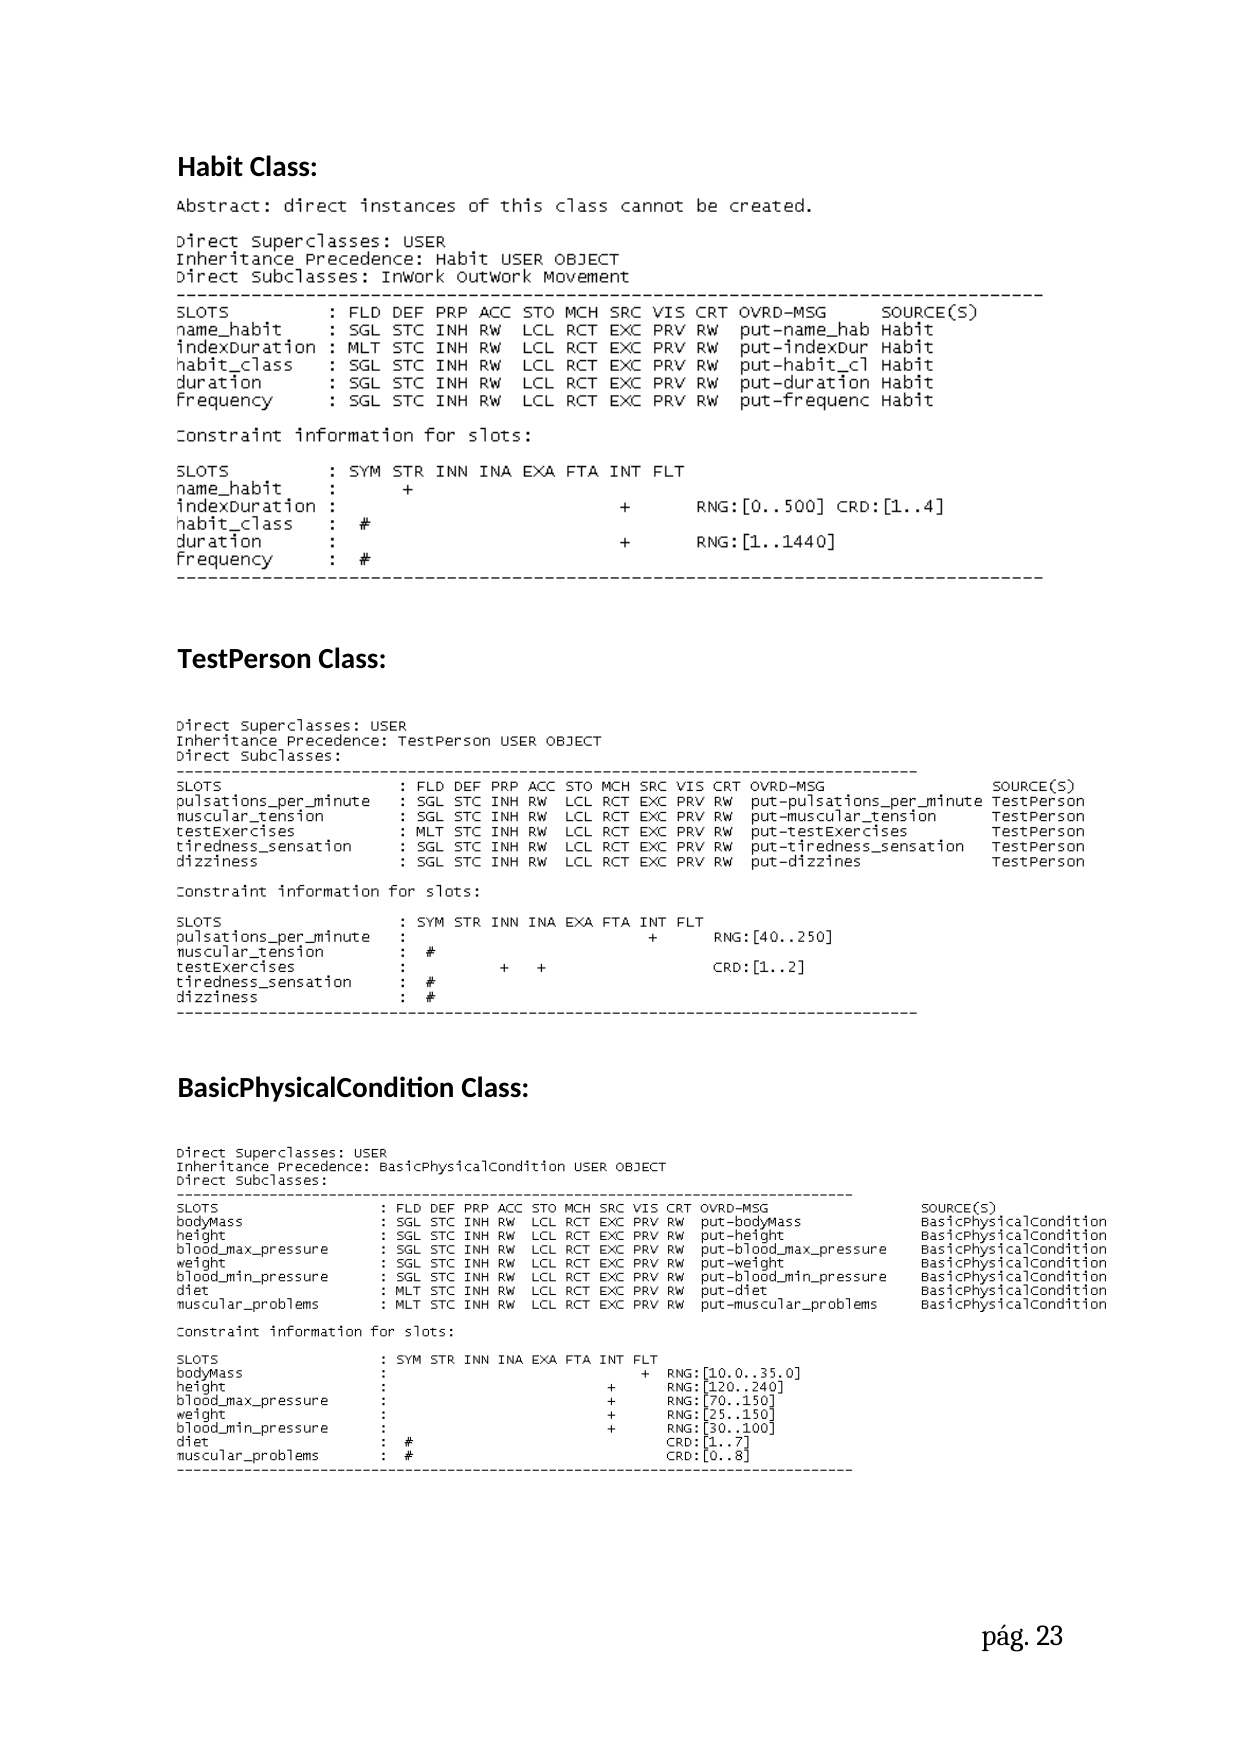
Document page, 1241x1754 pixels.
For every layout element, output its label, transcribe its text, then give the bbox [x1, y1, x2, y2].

text Habit Class: [177, 148, 1063, 187]
text BasicPhysicalCondition Class: [177, 1069, 1063, 1105]
picture [177, 187, 1103, 615]
text TestPerson Class: [177, 640, 1063, 675]
picture [177, 701, 1098, 1044]
picture [177, 1130, 1142, 1495]
